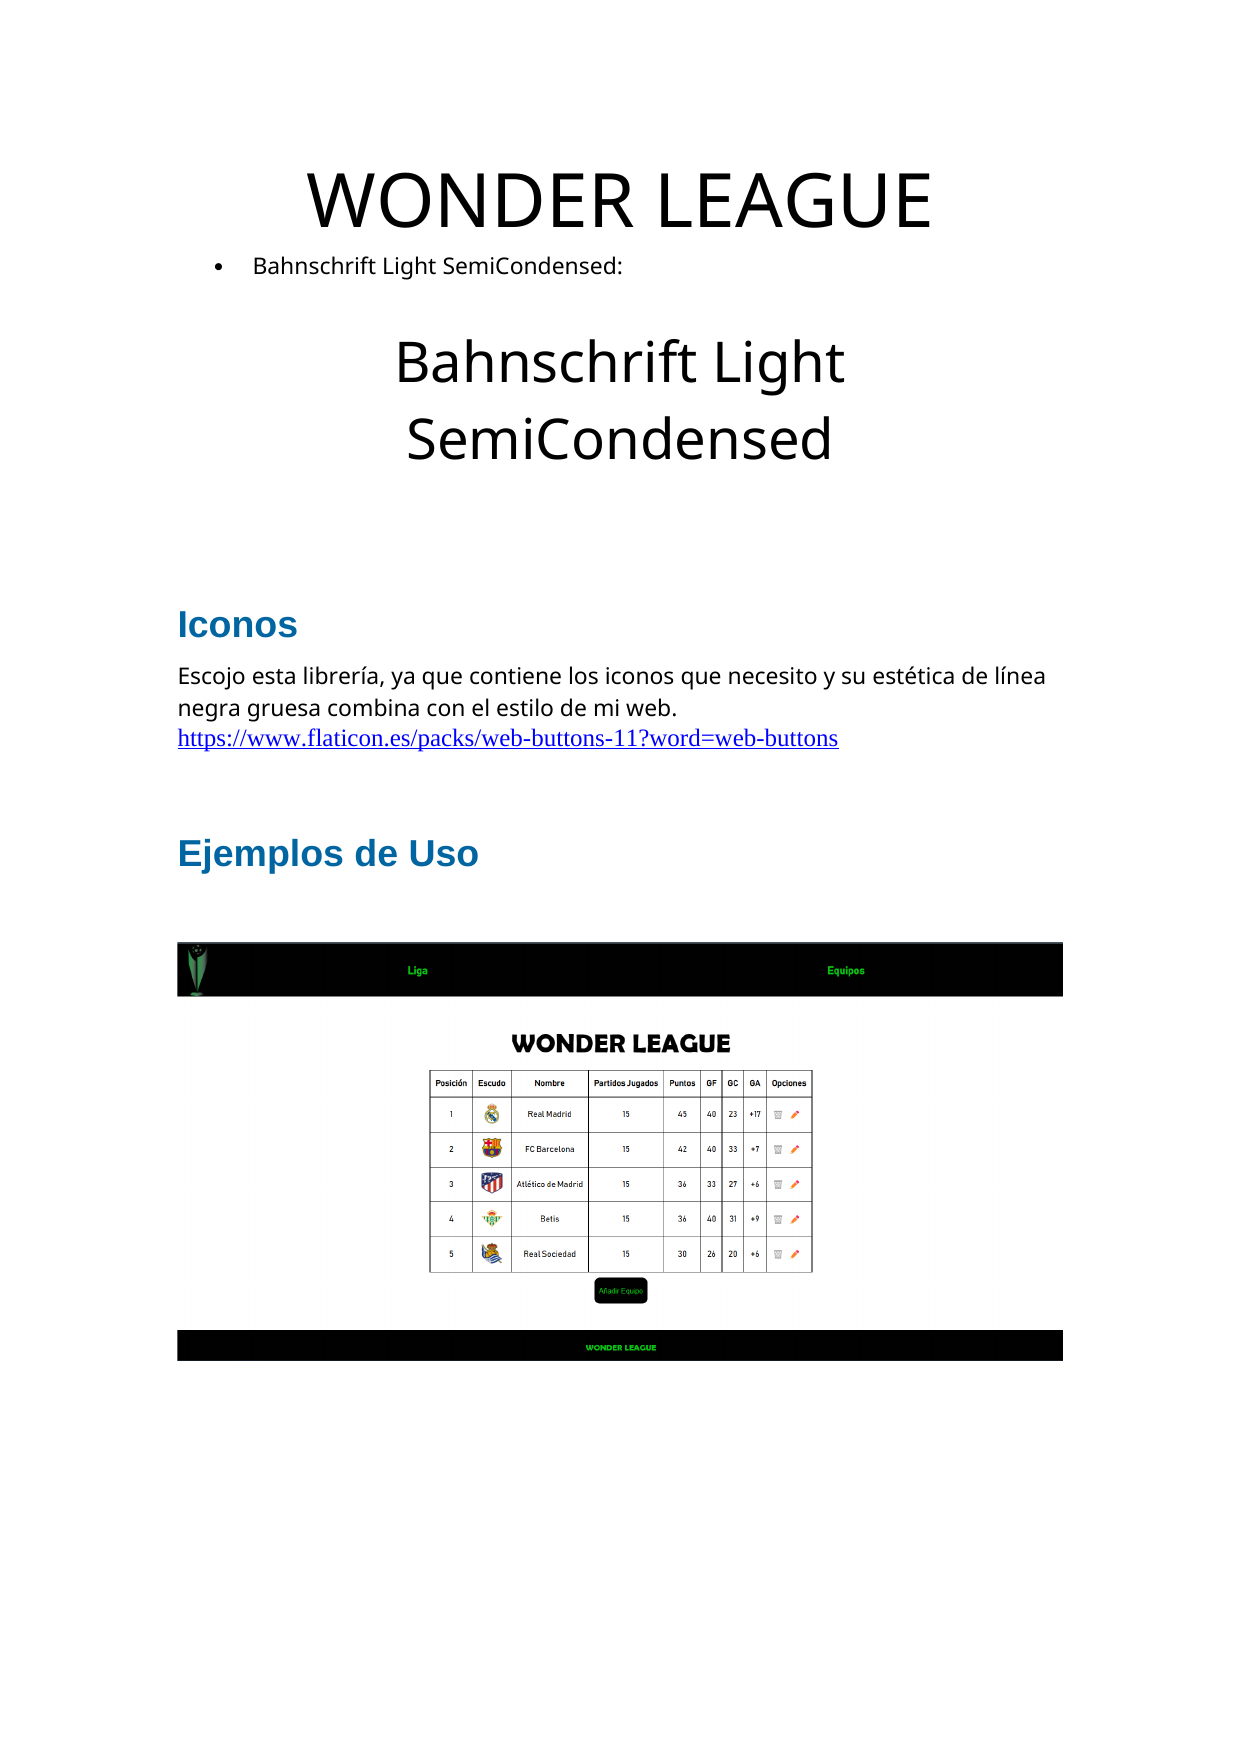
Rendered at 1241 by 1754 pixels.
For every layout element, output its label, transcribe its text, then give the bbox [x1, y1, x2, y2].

text WONDER LEAGUE [177, 148, 1063, 250]
list Bahnschrift Light SemiCondensed: [215, 250, 1063, 281]
text Bahnschrift Light SemiCondensed [177, 323, 1063, 476]
text Escojo esta librería, ya que contiene los iconos que necesito y su estética de línea negra gruesa combina con el estilo de mi web. [177, 660, 1063, 723]
text https://www.flaticon.es/packs/web-buttons-11?word=web-buttons [177, 723, 1063, 751]
text Iconos [177, 602, 1063, 646]
picture [177, 942, 1063, 1361]
text Ejemplos de Uso [177, 822, 1063, 879]
